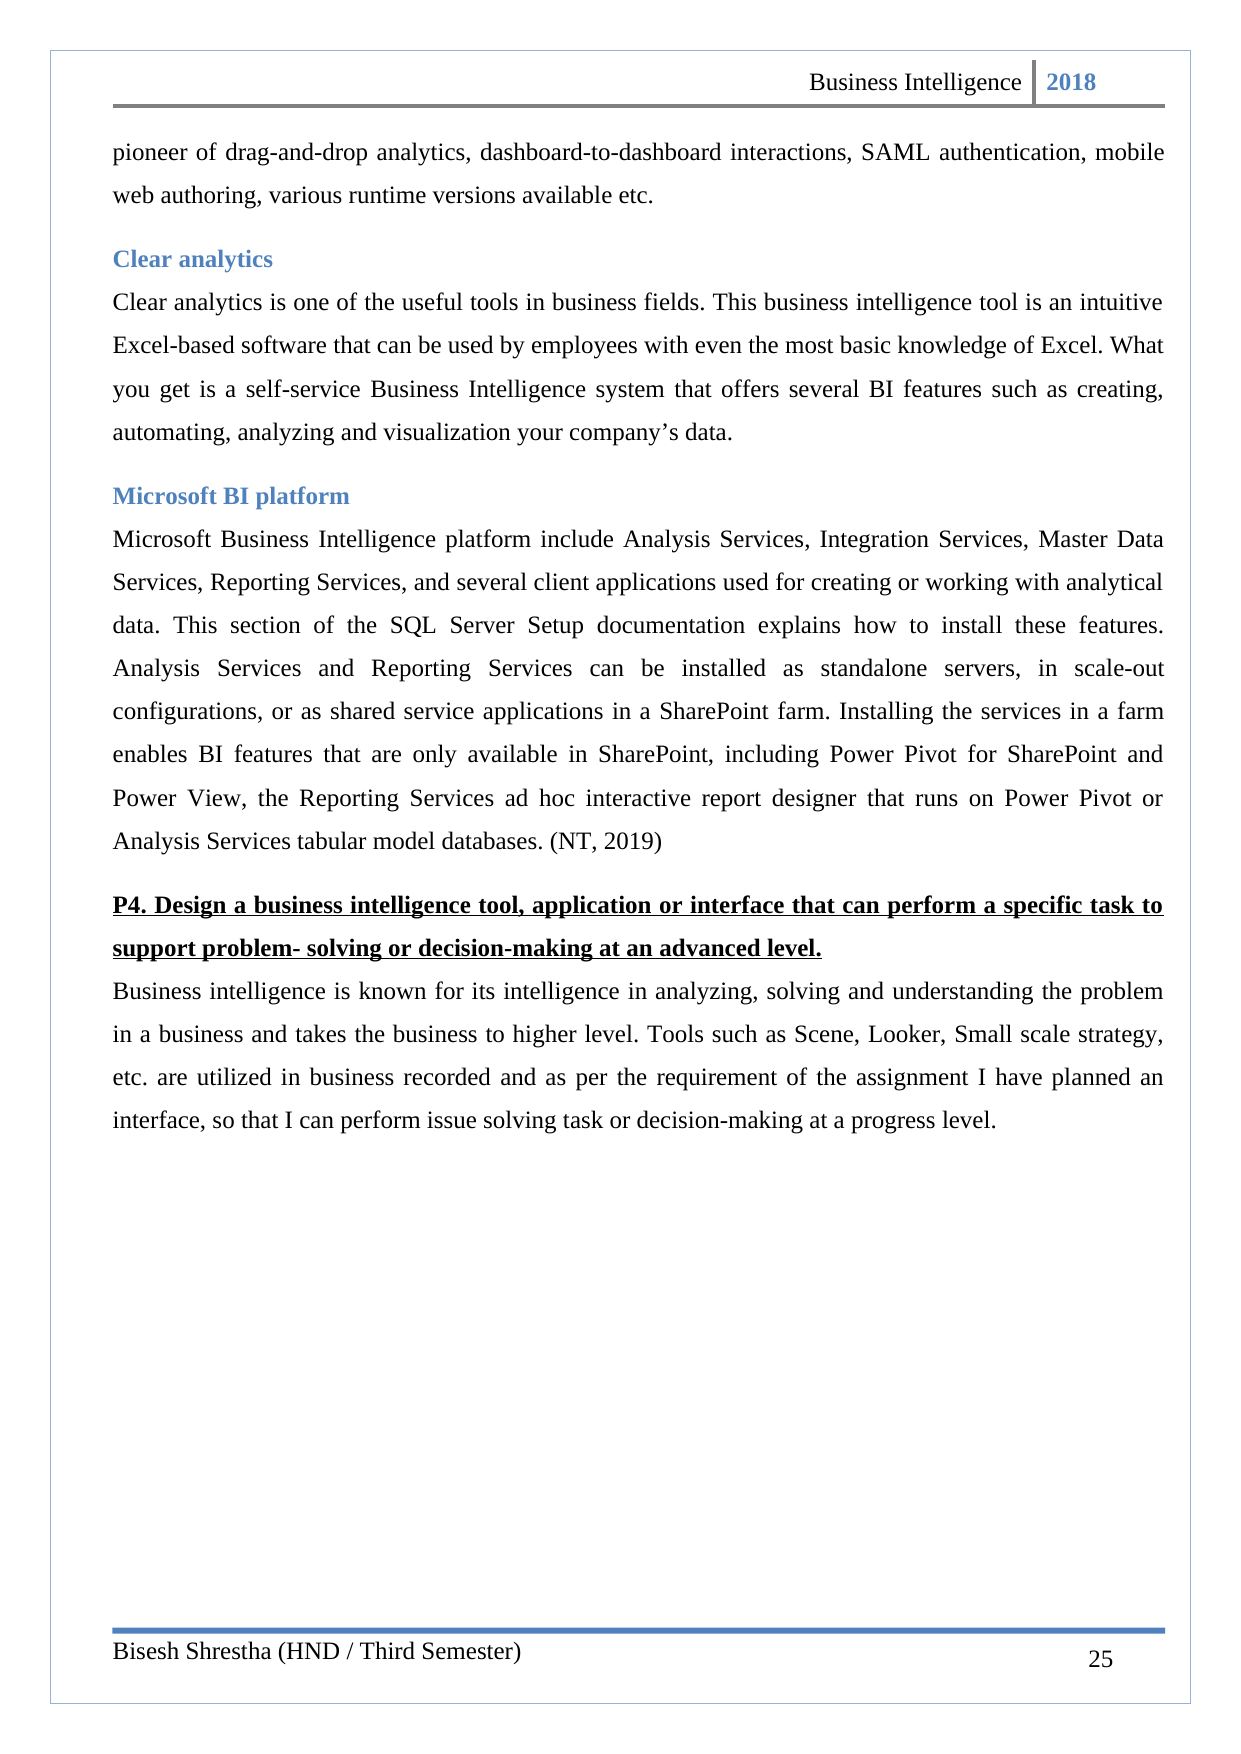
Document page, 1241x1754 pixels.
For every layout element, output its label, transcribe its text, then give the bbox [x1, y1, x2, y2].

text Clear analytics is one of the useful tools in business fields. This business intelligence tool is an intuitive Excel-based software that can be used by employees with even the most basic knowledge of Excel. What you get is a self-service Business Intelligence system that offers several BI features such as creating, automating, analyzing and visualization your company’s data. [112, 287, 1165, 446]
subtitle Clear analytics [112, 244, 1165, 273]
subtitle Microsoft BI platform [112, 481, 1165, 509]
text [112, 137, 1165, 209]
text Business intelligence is known for its intelligence in analyzing, solving and understanding the problem in a business and takes the business to higher level. Tools such as Scene, Looker, Small scale strategy, etc. are utilized in business recorded and as per the requirement of the assignment I have planned an interface, so that I can perform issue solving task or decision-making at a progress level. [112, 976, 1165, 1134]
text Microsoft Business Intelligence platform include Analysis Services, Integration Services, Master Data Services, Reporting Services, and several client applications used for creating or working with analytical data. This section of the SQL Server Setup documentation explains how to install these features. Analysis Services and Reporting Services can be installed as standalone servers, in scale-out configurations, or as shared service applications in a SharePoint farm. Installing the services in a farm enables BI features that are only available in SharePoint, including Power Pivot for SharePoint and Power View, the Reporting Services ad hoc interactive report designer that runs on Power Pivot or Analysis Services tabular model databases. (NT, 2019) [112, 524, 1165, 854]
subtitle P4. Design a business intelligence tool, application or interface that can perform a specific task to support problem- solving or decision-making at an advanced level. [112, 890, 1165, 962]
